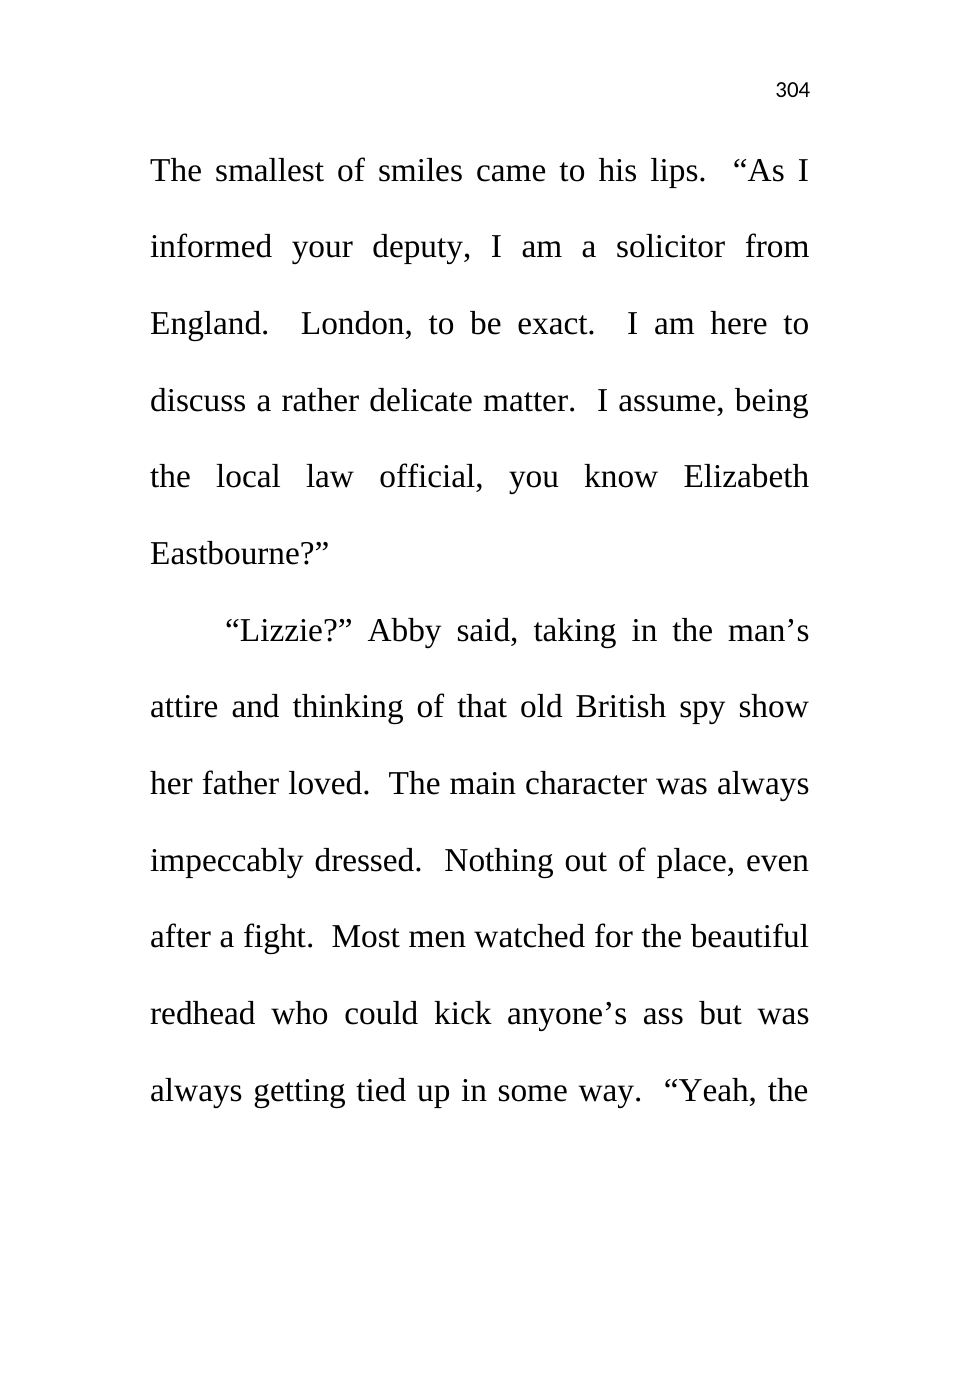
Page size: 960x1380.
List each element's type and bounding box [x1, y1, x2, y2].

text [150, 150, 810, 572]
text [150, 610, 810, 1108]
